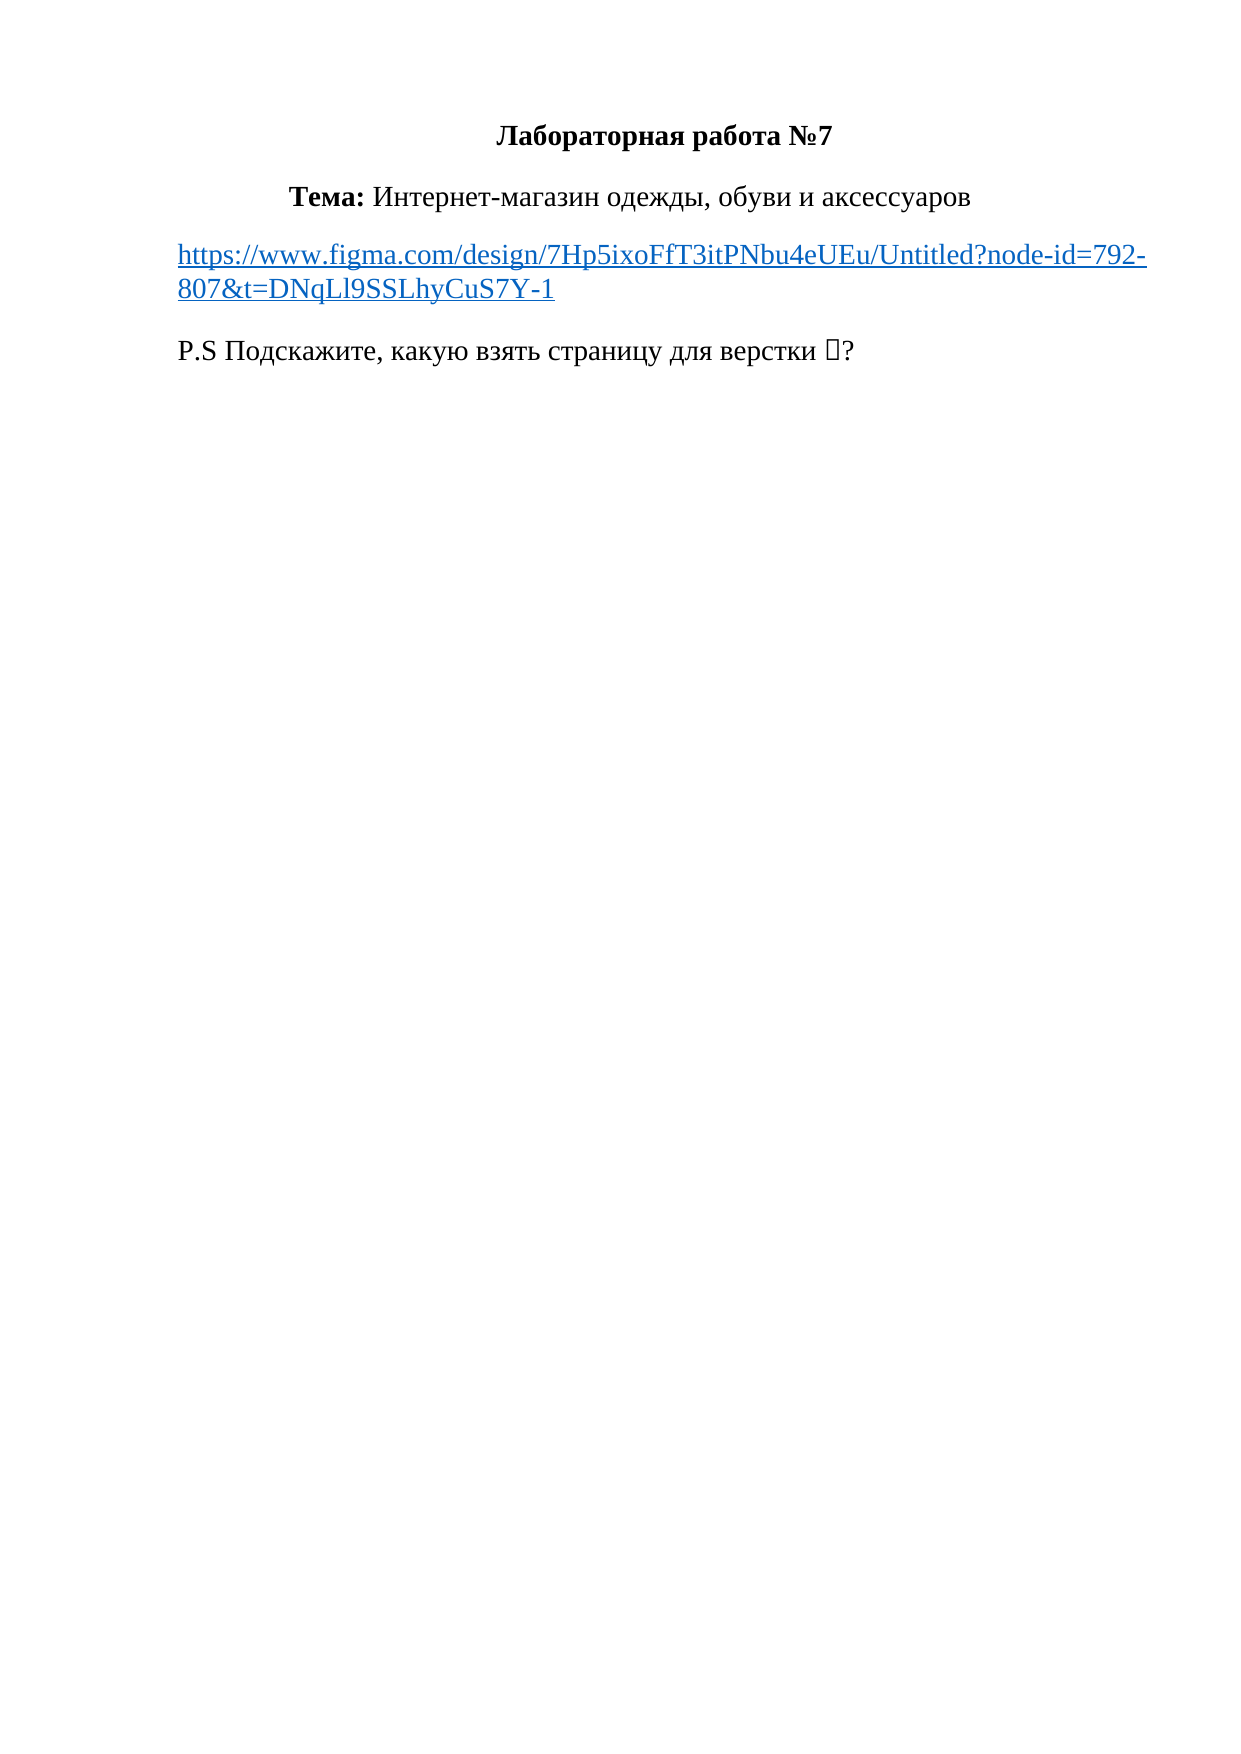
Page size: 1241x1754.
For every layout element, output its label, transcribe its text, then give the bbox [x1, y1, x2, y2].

text Лабораторная работа №7 [177, 118, 1152, 152]
text Тема: Интернет-магазин одежды, обуви и аксессуаров [288, 179, 1152, 212]
text P.S Подскажите, какую взять страницу для верстки 🧐? [177, 329, 1152, 369]
text https://www.figma.com/design/7Hp5ixoFfT3itPNbu4eUEu/Untitled?node-id=792-807&t=DNqLl9SSLhyCuS7Y-1 [177, 237, 1152, 304]
